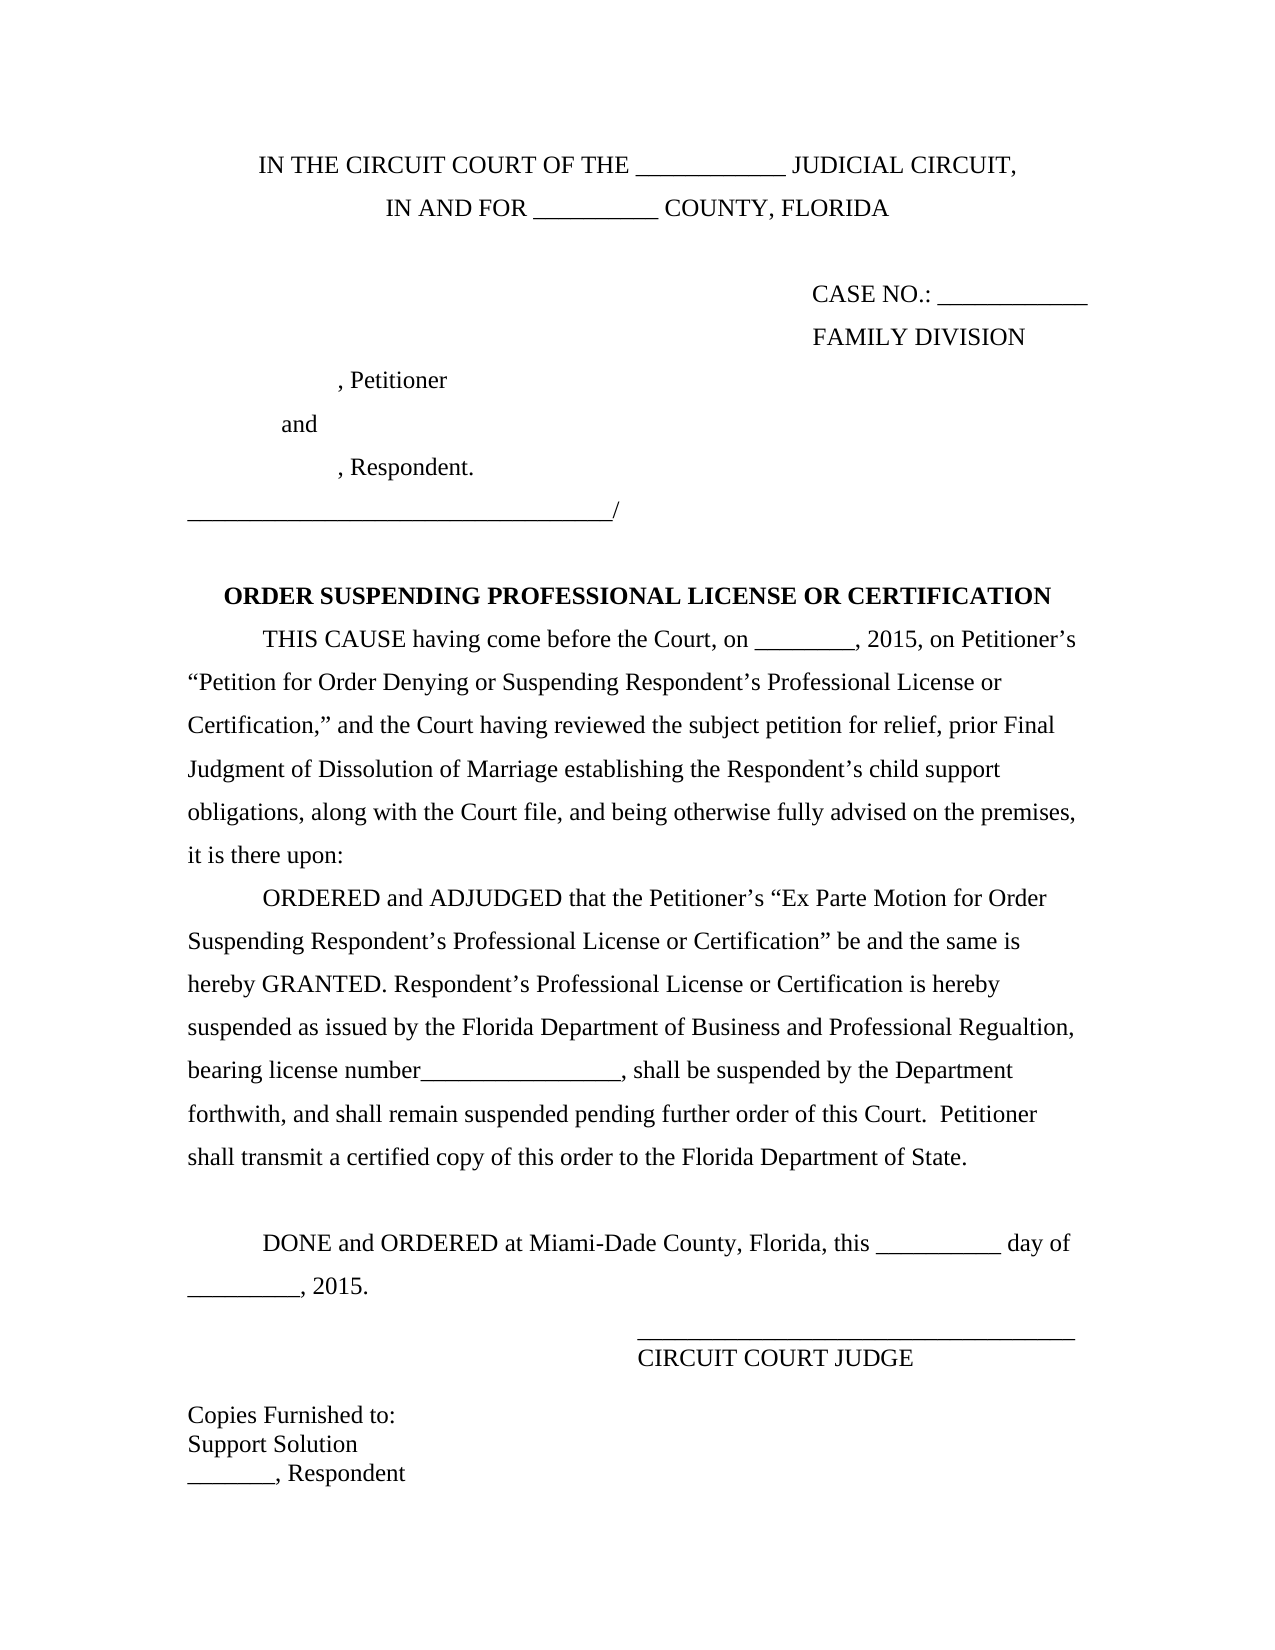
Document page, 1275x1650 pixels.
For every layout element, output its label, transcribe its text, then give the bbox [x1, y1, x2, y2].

text _______, Respondent [187, 1458, 1087, 1487]
text , Petitioner [262, 366, 1087, 394]
text IN THE CIRCUIT COURT OF THE ____________ JUDICIAL CIRCUIT, [187, 150, 1087, 179]
text __________________________________/ [187, 495, 1087, 524]
text DONE and ORDERED at Miami-Dade County, Florida, this __________ day of _________, 2015. [187, 1228, 1087, 1300]
text Support Solution [187, 1429, 1087, 1458]
text FAMILY DIVISION [712, 322, 1087, 351]
text THIS CAUSE having come before the Court, on ________, 2015, on Petitioner’s “Petition for Order Denying or Suspending Respondent’s Professional License or Certification,” and the Court having reviewed the subject petition for relief, prior Final Judgment of Dissolution of Marriage establishing the Respondent’s child support obligations, along with the Court file, and being otherwise fully advised on the premises, it is there upon: [187, 624, 1087, 869]
text , Respondent. [262, 452, 1087, 481]
text ORDERED and ADJUDGED that the Petitioner’s “Ex Parte Motion for Order Suspending Respondent’s Professional License or Certification” be and the same is hereby GRANTED. Respondent’s Professional License or Certification is hereby suspended as issued by the Florida Department of Business and Professional Regualtion, bearing license number________________, shall be suspended by the Department forthwith, and shall remain suspended pending further order of this Court. Petitioner shall transmit a certified copy of this order to the Florida Department of State. [187, 883, 1087, 1171]
text and [187, 409, 1087, 437]
text CASE NO.: ____________ [187, 279, 1087, 308]
text Copies Furnished to: [187, 1401, 1087, 1429]
text CIRCUIT COURT JUDGE [187, 1343, 1087, 1372]
text ORDER SUSPENDING PROFESSIONAL LICENSE OR CERTIFICATION [187, 581, 1087, 610]
text ___________________________________ [187, 1314, 1087, 1343]
text IN AND FOR __________ COUNTY, FLORIDA [187, 193, 1087, 222]
